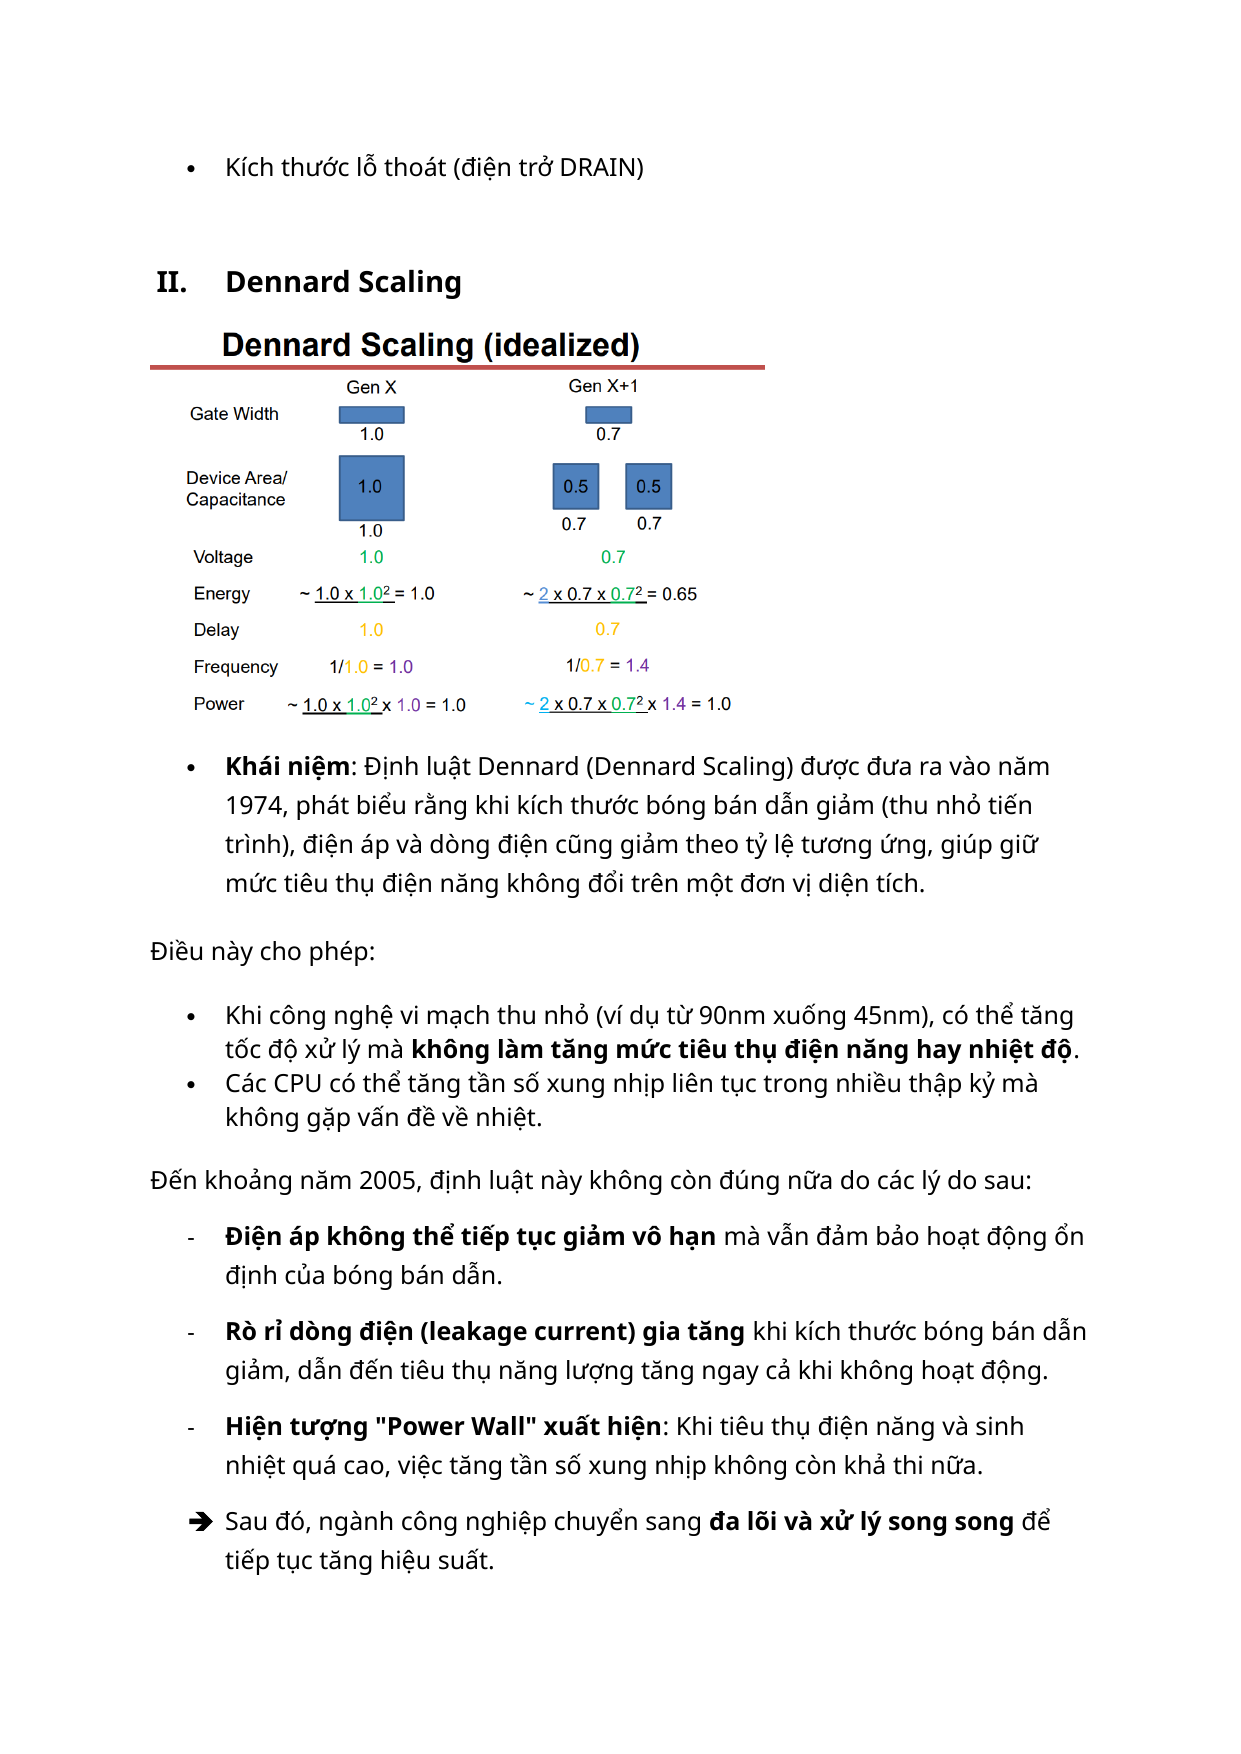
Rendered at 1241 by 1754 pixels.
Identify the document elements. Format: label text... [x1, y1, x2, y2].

picture [150, 323, 765, 727]
list Dennard Scaling [187, 262, 1090, 301]
list Hiện tượng "Power Wall" xuất hiện: Khi tiêu thụ điện năng và sinh nhiệt quá cao, việc tăng tần số xung nhịp không còn khả thi nữa. [187, 1408, 1090, 1482]
list Sau đó, ngành công nghiệp chuyển sang đa lõi và xử lý song song để tiếp tục tăng hiệu suất. [187, 1503, 1090, 1577]
list Kích thước lỗ thoát (điện trở DRAIN) [187, 150, 1090, 184]
text Điều này cho phép: [150, 934, 1090, 968]
list Các CPU có thể tăng tần số xung nhịp liên tục trong nhiều thập kỷ mà không gặp vấn đề về nhiệt. [187, 1065, 1090, 1133]
list Khi công nghệ vi mạch thu nhỏ (ví dụ từ 90nm xuống 45nm), có thể tăng tốc độ xử lý mà không làm tăng mức tiêu thụ điện năng hay nhiệt độ. [187, 997, 1090, 1065]
list Điện áp không thể tiếp tục giảm vô hạn mà vẫn đảm bảo hoạt động ổn định của bóng bán dẫn. [187, 1218, 1090, 1292]
text Đến khoảng năm 2005, định luật này không còn đúng nữa do các lý do sau: [150, 1163, 1090, 1197]
list Khái niệm: Định luật Dennard (Dennard Scaling) được đưa ra vào năm 1974, phát biểu rằng khi kích thước bóng bán dẫn giảm (thu nhỏ tiến trình), điện áp và dòng điện cũng giảm theo tỷ lệ tương ứng, giúp giữ mức tiêu thụ điện năng không đổi trên một đơn vị diện tích. [187, 748, 1090, 900]
list Rò rỉ dòng điện (leakage current) gia tăng khi kích thước bóng bán dẫn giảm, dẫn đến tiêu thụ năng lượng tăng ngay cả khi không hoạt động. [187, 1313, 1090, 1387]
